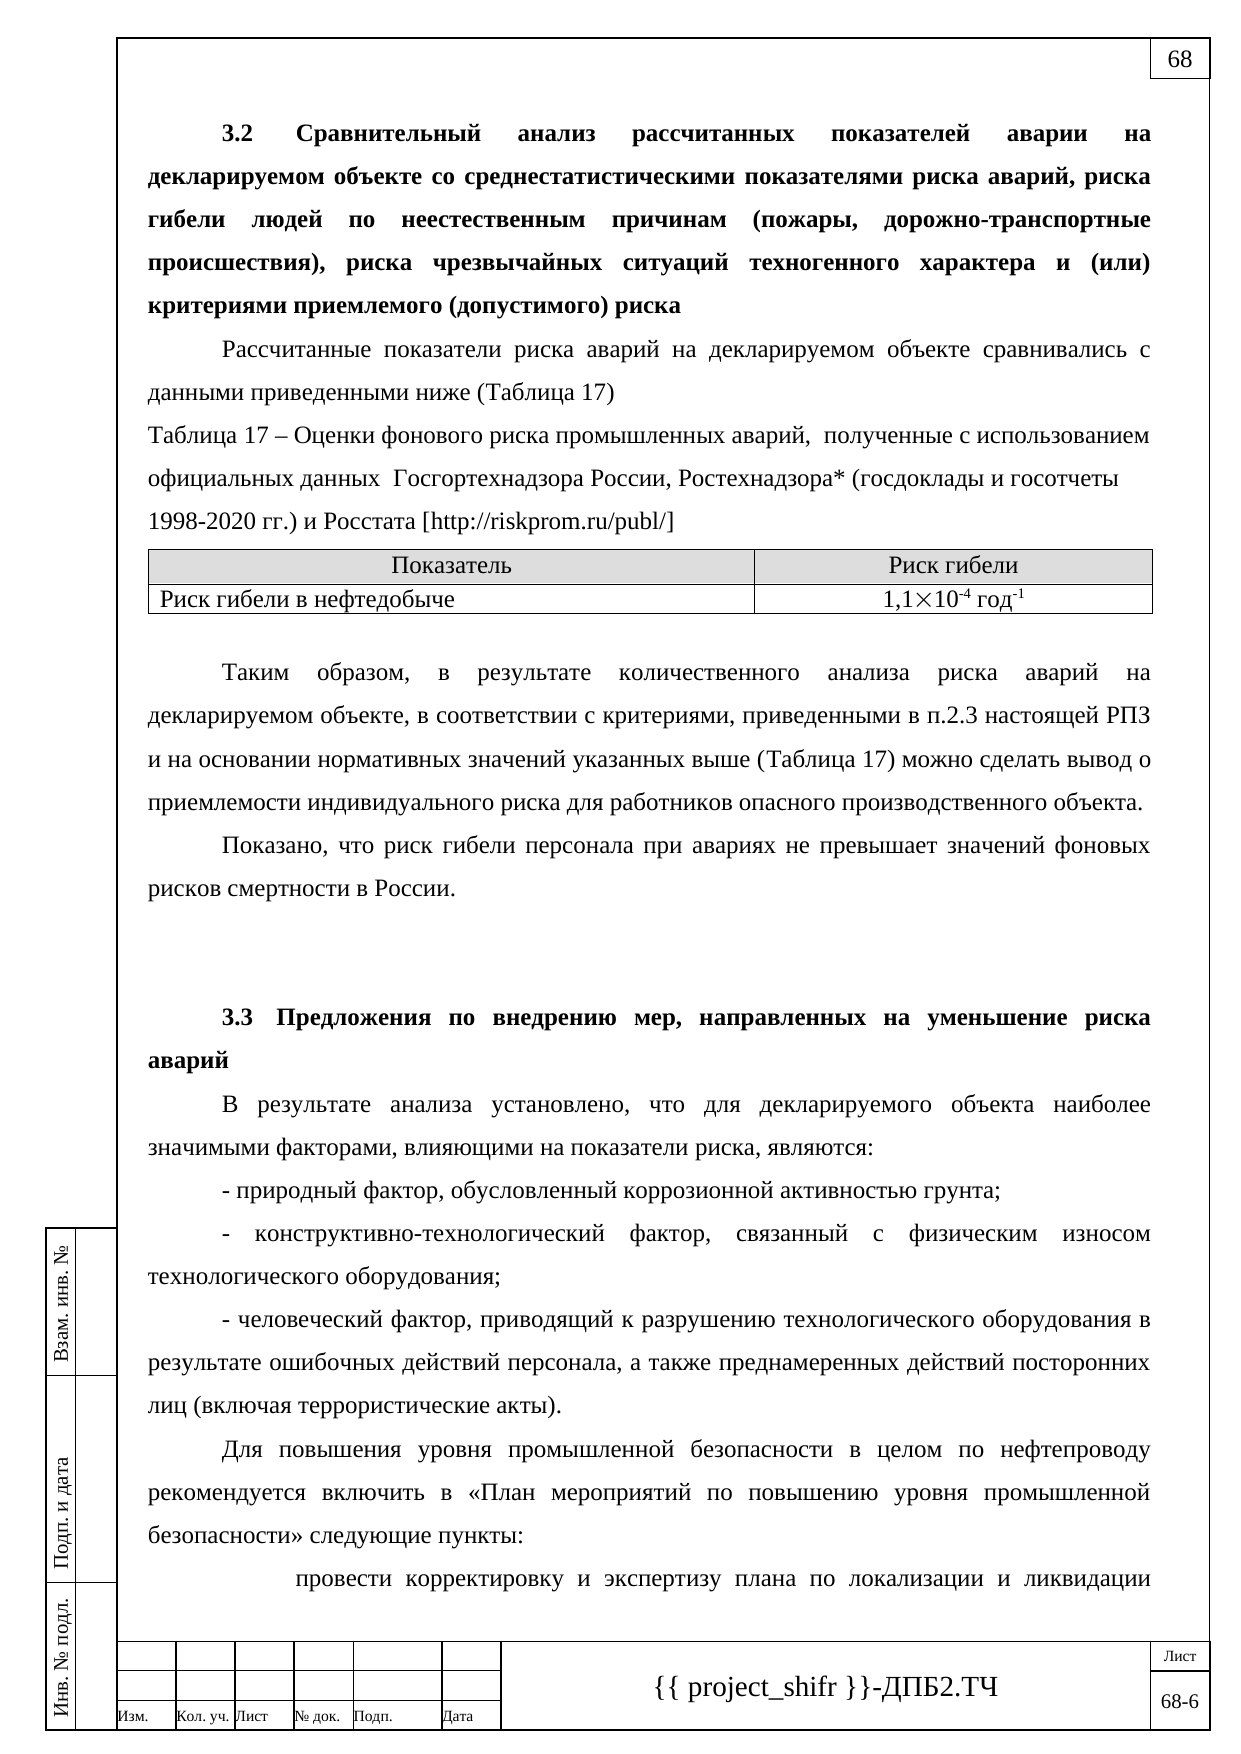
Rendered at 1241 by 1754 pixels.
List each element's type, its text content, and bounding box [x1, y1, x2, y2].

list Показано, что риск гибели персонала при авариях не превышает значений фоновых рисков смертности в России. [148, 830, 1152, 902]
table_header Риск гибели [755, 550, 1152, 583]
text В результате анализа установлено, что для декларируемого объекта наиболее значимыми факторами, влияющими на показатели риска, являются: [148, 1089, 1152, 1161]
subtitle Сравнительный анализ рассчитанных показателей аварии на декларируемом объекте со среднестатистическими показателями риска аварий, риска гибели людей по неестественным причинам (пожары, дорожно-транспортные происшествия), риска чрезвычайных ситуаций техногенного характера и (или) критериями приемлемого (допустимого) риска [148, 118, 1152, 319]
table_cell Риск гибели в нефтедобыче [149, 585, 754, 613]
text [148, 1563, 1152, 1592]
text - природный фактор, обусловленный коррозионной активностью грунта; [148, 1175, 1152, 1204]
subtitle Предложения по внедрению мер, направленных на уменьшение риска аварий [148, 1002, 1152, 1074]
table_header Показатель [149, 550, 754, 583]
text - конструктивно-технологический фактор, связанный с физическим износом технологического оборудования; [148, 1218, 1152, 1290]
text Для повышения уровня промышленной безопасности в целом по нефтепроводу рекомендуется включить в «План мероприятий по повышению уровня промышленной безопасности» следующие пункты: [148, 1434, 1152, 1549]
table_cell 1,110-4 год-1 [755, 585, 1152, 613]
text - человеческий фактор, приводящий к разрушению технологического оборудования в результате ошибочных действий персонала, а также преднамеренных действий посторонних лиц (включая террористические акты). [148, 1304, 1152, 1419]
